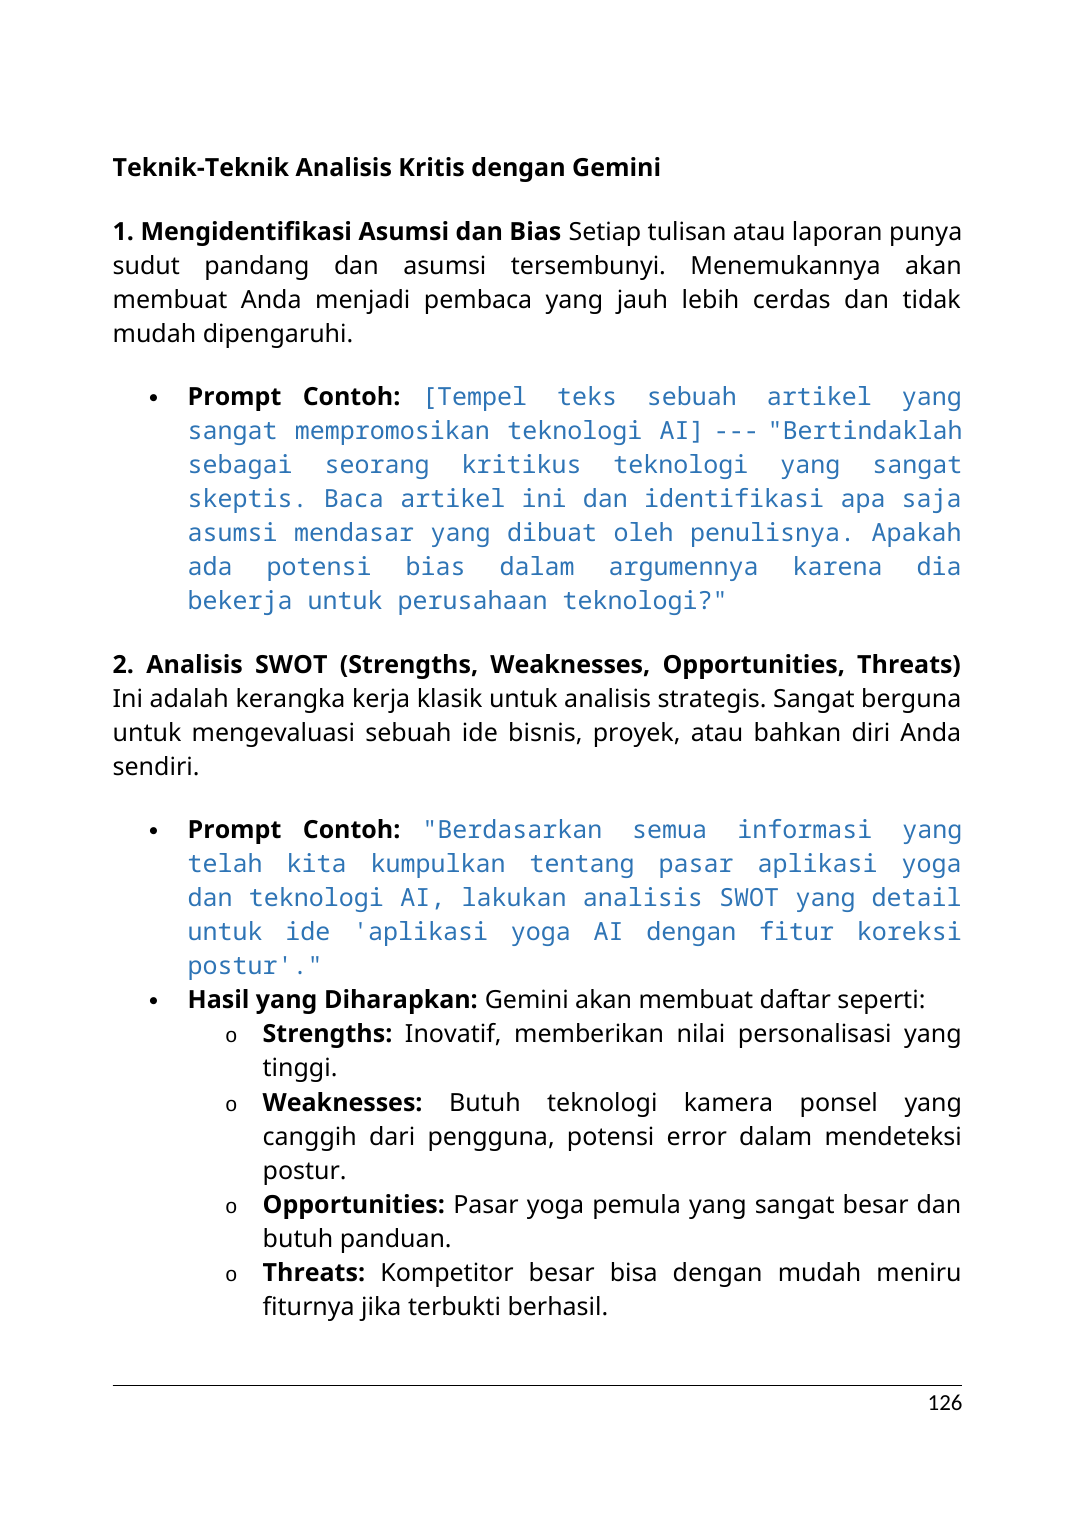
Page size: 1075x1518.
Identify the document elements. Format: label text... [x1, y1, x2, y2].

text Teknik-Teknik Analisis Kritis dengan Gemini [112, 150, 962, 184]
list Hasil yang Diharapkan: Gemini akan membuat daftar seperti: [150, 982, 962, 1016]
text 2. Analisis SWOT (Strengths, Weaknesses, Opportunities, Threats) Ini adalah kerangka kerja klasik untuk analisis strategis. Sangat berguna untuk mengevaluasi sebuah ide bisnis, proyek, atau bahkan diri Anda sendiri. [112, 646, 962, 782]
list Threats: Kompetitor besar bisa dengan mudah meniru fiturnya jika terbukti berhasil. [225, 1254, 962, 1323]
list Opportunities: Pasar yoga pemula yang sangat besar dan butuh panduan. [225, 1186, 962, 1254]
list Prompt Contoh: "Berdasarkan semua informasi yang telah kita kumpulkan tentang pasar aplikasi yoga dan teknologi AI, lakukan analisis SWOT yang detail untuk ide 'aplikasi yoga AI dengan fitur koreksi postur'." [150, 812, 962, 982]
text 1. Mengidentifikasi Asumsi dan Bias Setiap tulisan atau laporan punya sudut pandang dan asumsi tersembunyi. Menemukannya akan membuat Anda menjadi pembaca yang jauh lebih cerdas dan tidak mudah dipengaruhi. [112, 213, 962, 349]
list Strengths: Inovatif, memberikan nilai personalisasi yang tinggi. [225, 1016, 962, 1084]
list Weaknesses: Butuh teknologi kamera ponsel yang canggih dari pengguna, potensi error dalam mendeteksi postur. [225, 1084, 962, 1186]
list Prompt Contoh: [Tempel teks sebuah artikel yang sangat mempromosikan teknologi AI] --- "Bertindaklah sebagai seorang kritikus teknologi yang sangat skeptis. Baca artikel ini dan identifikasi apa saja asumsi mendasar yang dibuat oleh penulisnya. Apakah ada potensi bias dalam argumennya karena dia bekerja untuk perusahaan teknologi?" [150, 379, 962, 617]
